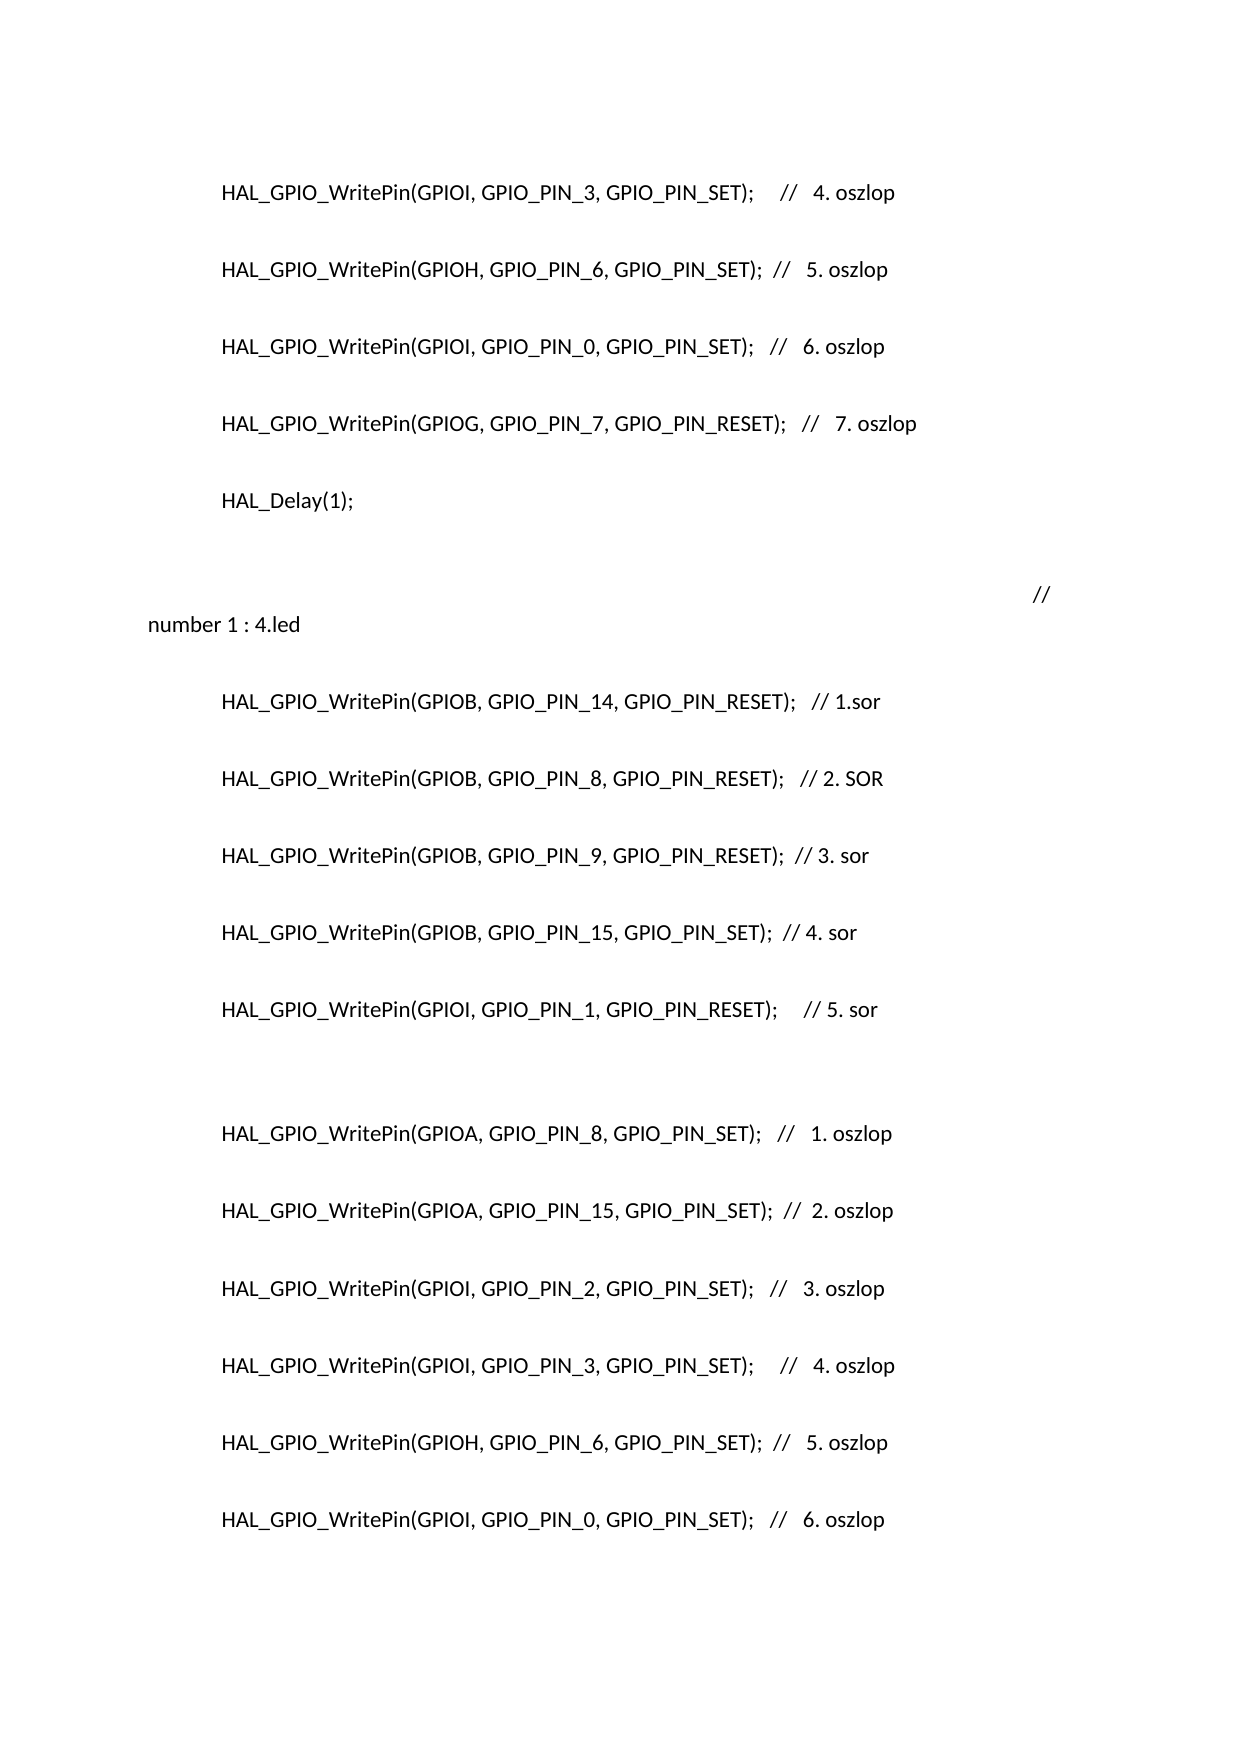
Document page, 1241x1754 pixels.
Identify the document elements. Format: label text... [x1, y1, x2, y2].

text HAL_GPIO_WritePin(GPIOI, GPIO_PIN_3, GPIO_PIN_SET); // 4. oszlop [148, 148, 1093, 206]
text HAL_GPIO_WritePin(GPIOB, GPIO_PIN_8, GPIO_PIN_RESET); // 2. SOR [148, 734, 1093, 792]
text HAL_GPIO_WritePin(GPIOB, GPIO_PIN_15, GPIO_PIN_SET); // 4. sor [148, 888, 1093, 946]
text HAL_GPIO_WritePin(GPIOA, GPIO_PIN_15, GPIO_PIN_SET); // 2. oszlop [148, 1166, 1093, 1224]
text HAL_GPIO_WritePin(GPIOI, GPIO_PIN_0, GPIO_PIN_SET); // 6. oszlop [148, 302, 1093, 360]
text HAL_GPIO_WritePin(GPIOB, GPIO_PIN_14, GPIO_PIN_RESET); // 1.sor [148, 657, 1093, 715]
text HAL_GPIO_WritePin(GPIOI, GPIO_PIN_1, GPIO_PIN_RESET); // 5. sor [148, 965, 1093, 1023]
text HAL_Delay(1); [148, 456, 1093, 514]
text HAL_GPIO_WritePin(GPIOA, GPIO_PIN_8, GPIO_PIN_SET); // 1. oszlop [148, 1089, 1093, 1147]
text HAL_GPIO_WritePin(GPIOH, GPIO_PIN_6, GPIO_PIN_SET); // 5. oszlop [148, 225, 1093, 283]
text HAL_GPIO_WritePin(GPIOB, GPIO_PIN_9, GPIO_PIN_RESET); // 3. sor [148, 811, 1093, 869]
text HAL_GPIO_WritePin(GPIOG, GPIO_PIN_7, GPIO_PIN_RESET); // 7. oszlop [148, 379, 1093, 437]
text // number 1 : 4.led [148, 580, 1093, 638]
text HAL_GPIO_WritePin(GPIOI, GPIO_PIN_0, GPIO_PIN_SET); // 6. oszlop [148, 1475, 1093, 1533]
text HAL_GPIO_WritePin(GPIOH, GPIO_PIN_6, GPIO_PIN_SET); // 5. oszlop [148, 1398, 1093, 1456]
text HAL_GPIO_WritePin(GPIOI, GPIO_PIN_3, GPIO_PIN_SET); // 4. oszlop [148, 1321, 1093, 1379]
text HAL_GPIO_WritePin(GPIOI, GPIO_PIN_2, GPIO_PIN_SET); // 3. oszlop [148, 1243, 1093, 1302]
